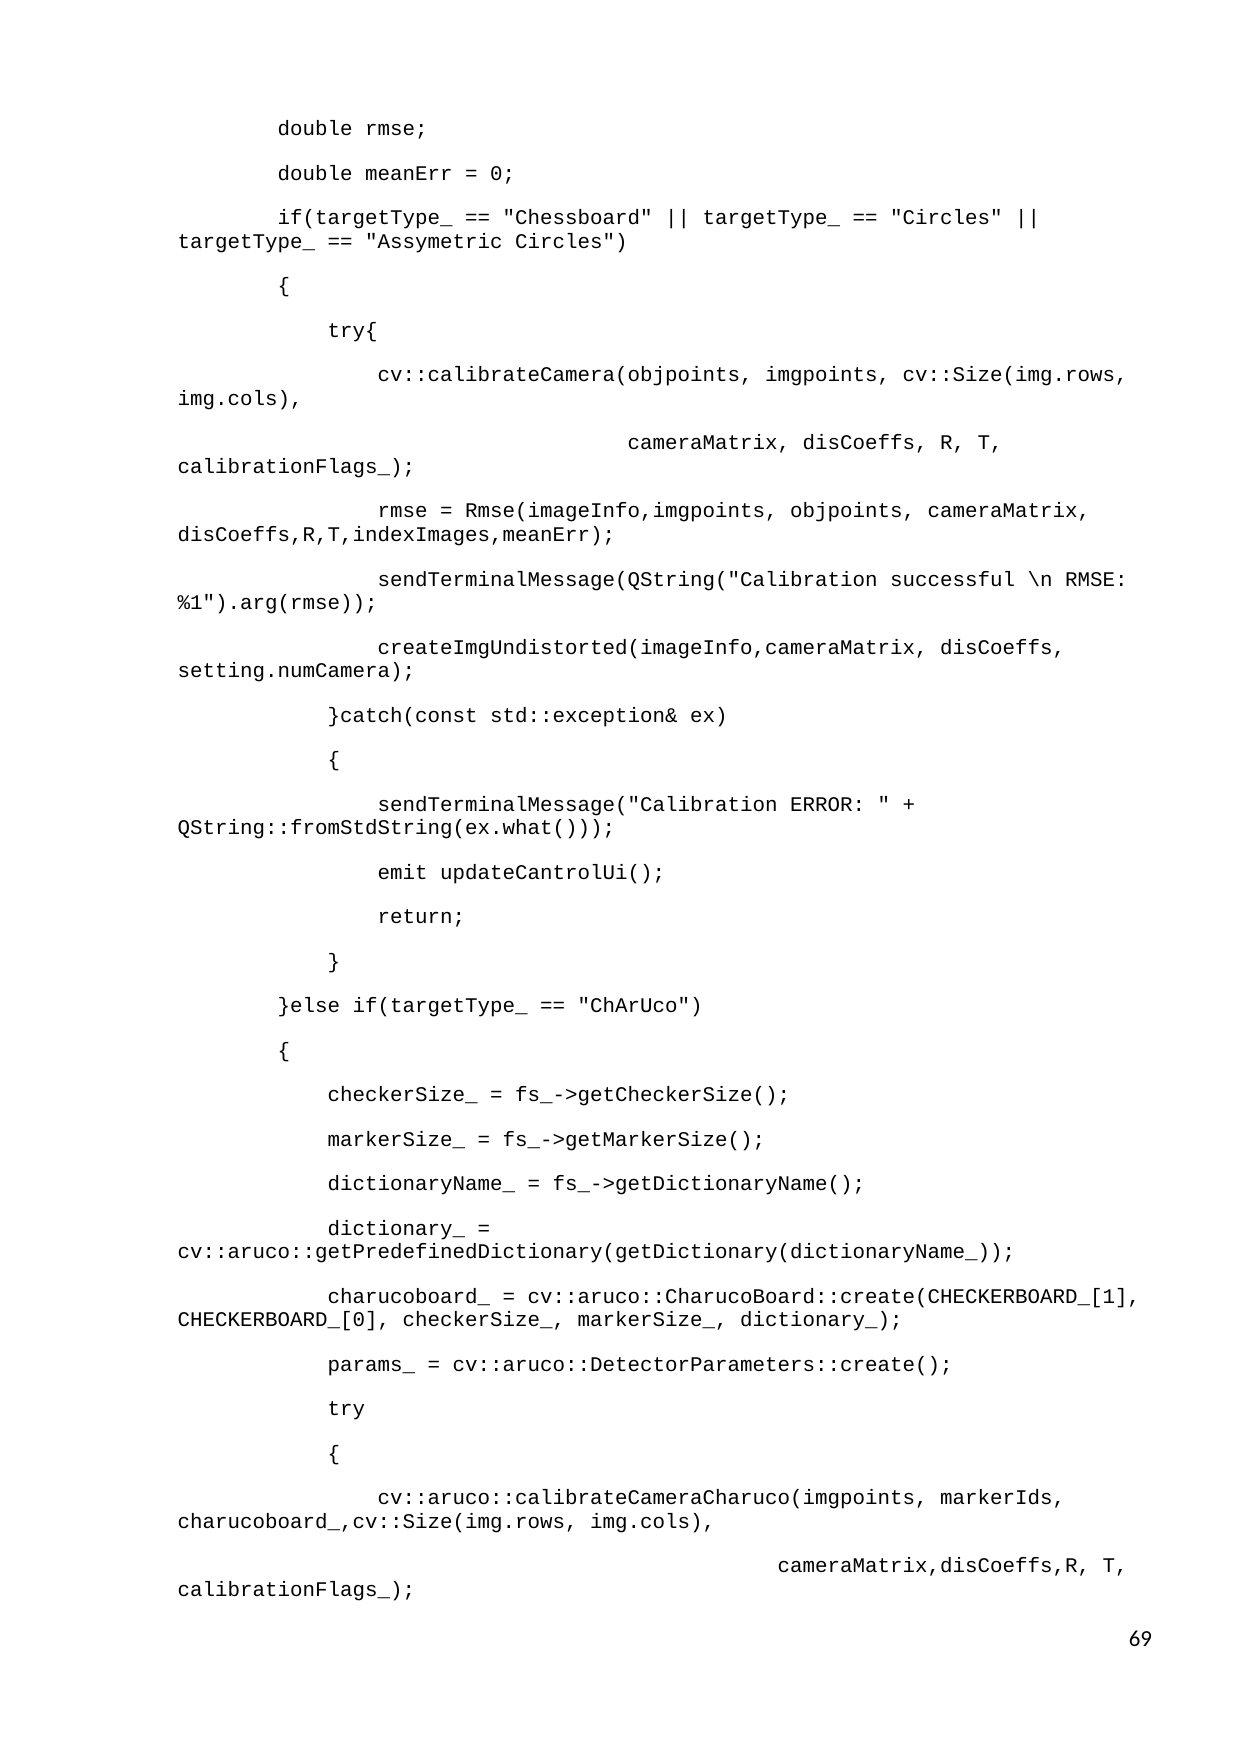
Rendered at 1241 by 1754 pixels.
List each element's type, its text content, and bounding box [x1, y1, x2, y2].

text params_ = cv::aruco::DetectorParameters::create(); [177, 1354, 1152, 1378]
text rmse = Rmse(imageInfo,imgpoints, objpoints, cameraMatrix, disCoeffs,R,T,indexImages,meanErr); [177, 500, 1152, 548]
text { [177, 1443, 1152, 1467]
text }catch(const std::exception& ex) [177, 705, 1152, 728]
text sendTerminalMessage("Calibration ERROR: " + QString::fromStdString(ex.what())); [177, 794, 1152, 841]
text emit updateCantrolUi(); [177, 862, 1152, 886]
text dictionaryName_ = fs_->getDictionaryName(); [177, 1173, 1152, 1197]
text { [177, 275, 1152, 299]
text { [177, 1040, 1152, 1063]
text sendTerminalMessage(QString("Calibration successful \n RMSE: %1").arg(rmse)); [177, 568, 1152, 616]
text markerSize_ = fs_->getMarkerSize(); [177, 1129, 1152, 1152]
text double meanErr = 0; [177, 163, 1152, 186]
text return; [177, 906, 1152, 930]
text }else if(targetType_ == "ChArUco") [177, 995, 1152, 1019]
text cameraMatrix,disCoeffs,R, T, calibrationFlags_); [177, 1556, 1152, 1603]
text { [177, 749, 1152, 773]
text if(targetType_ == "Chessboard" || targetType_ == "Circles" || targetType_ == "Assymetric Circles") [177, 207, 1152, 254]
text } [177, 951, 1152, 974]
text cameraMatrix, disCoeffs, R, T, calibrationFlags_); [177, 432, 1152, 479]
text cv::aruco::calibrateCameraCharuco(imgpoints, markerIds, charucoboard_,cv::Size(img.rows, img.cols), [177, 1487, 1152, 1535]
text checkerSize_ = fs_->getCheckerSize(); [177, 1084, 1152, 1108]
text double rmse; [177, 118, 1152, 142]
text try{ [177, 320, 1152, 343]
text createImgUndistorted(imageInfo,cameraMatrix, disCoeffs, setting.numCamera); [177, 637, 1152, 684]
text charucoboard_ = cv::aruco::CharucoBoard::create(CHECKERBOARD_[1], CHECKERBOARD_[0], checkerSize_, markerSize_, dictionary_); [177, 1286, 1152, 1333]
text try [177, 1398, 1152, 1422]
text cv::calibrateCamera(objpoints, imgpoints, cv::Size(img.rows, img.cols), [177, 364, 1152, 411]
text dictionary_ = cv::aruco::getPredefinedDictionary(getDictionary(dictionaryName_)); [177, 1218, 1152, 1265]
